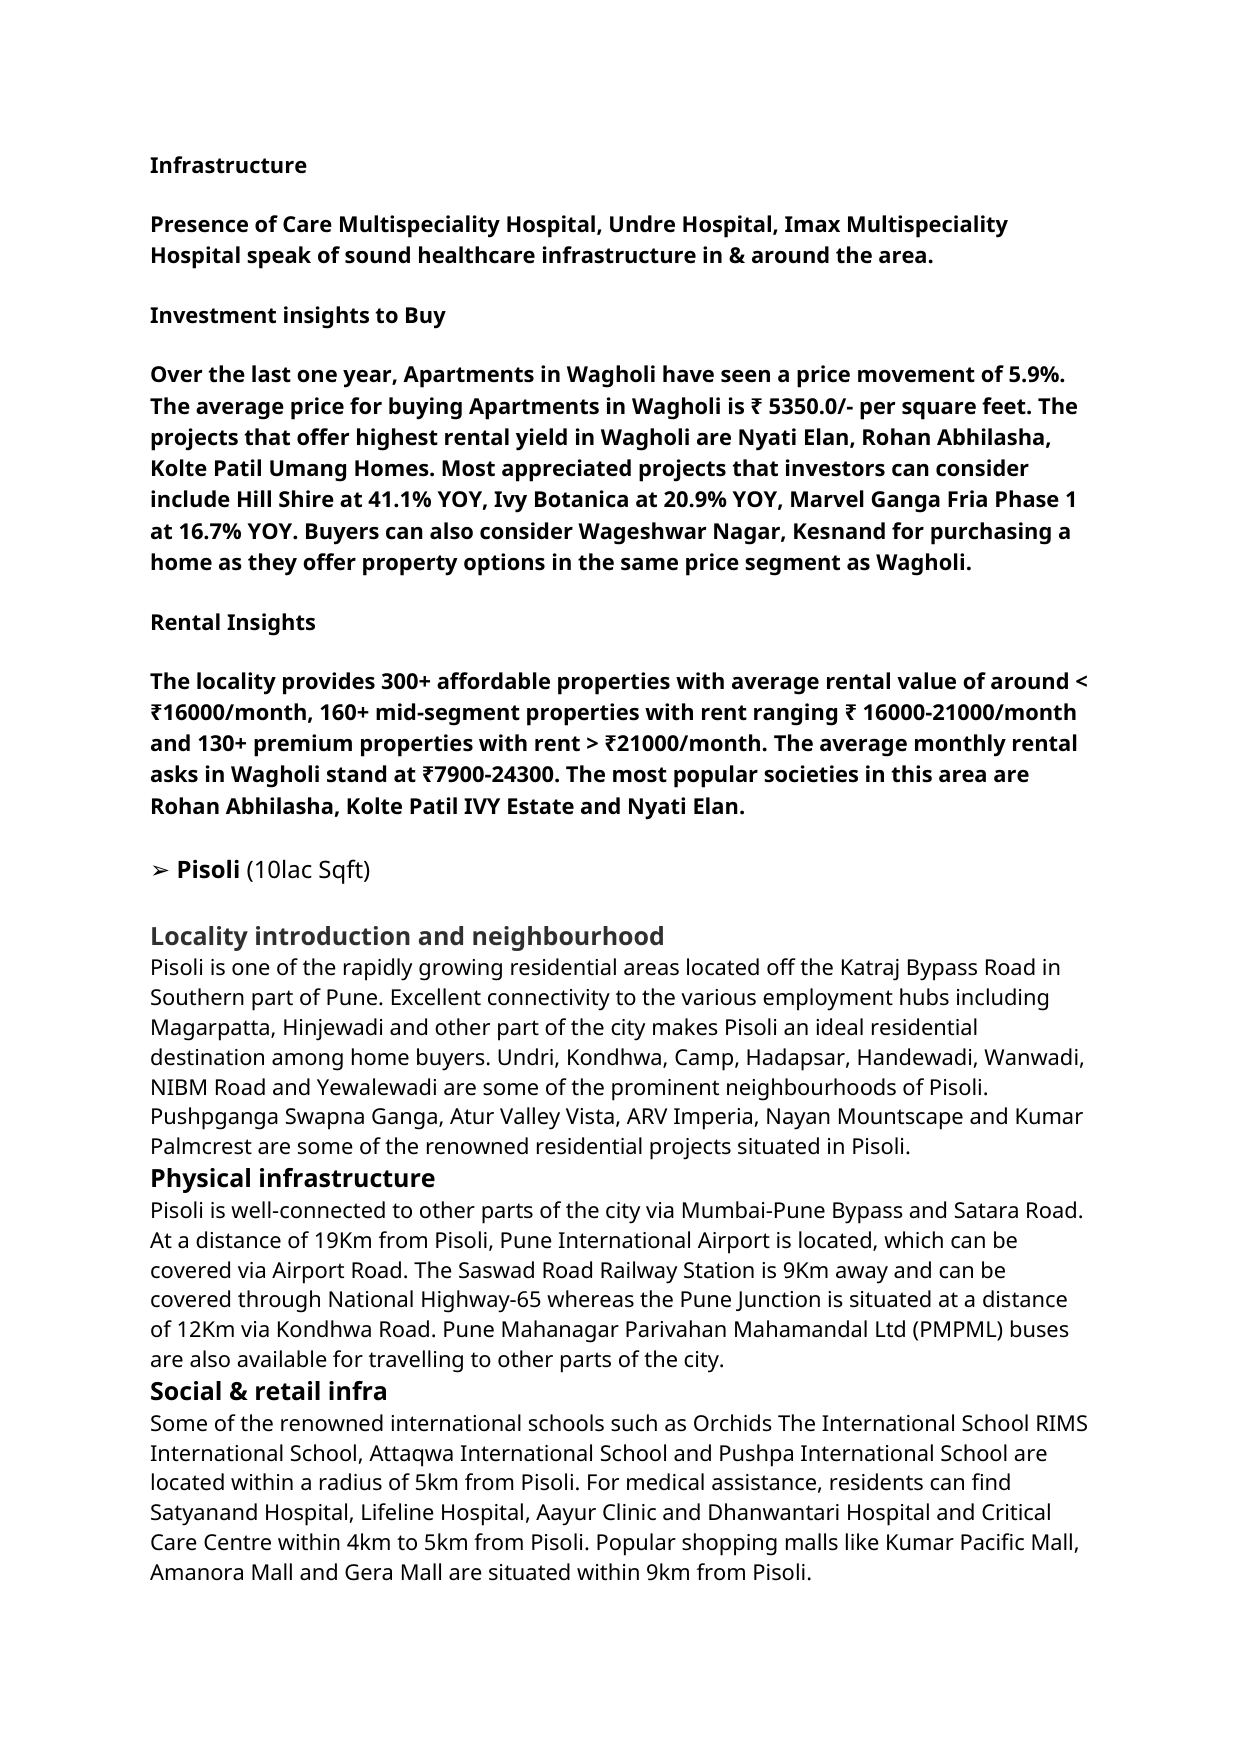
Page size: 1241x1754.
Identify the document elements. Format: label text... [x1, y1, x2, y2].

text Infrastructure [150, 150, 1090, 208]
text ➢ Pisoli (10lac Sqft) [150, 853, 1090, 886]
text Investment insights to Buy [150, 300, 1090, 358]
text The locality provides 300+ affordable properties with average rental value of around < ₹16000/month, 160+ mid-segment properties with rent ranging ₹ 16000-21000/month and 130+ premium properties with rent > ₹21000/month. The average monthly rental asks in Wagholi stand at ₹7900-24300. The most popular societies in this area are Rohan Abhilasha, Kolte Patil IVY Estate and Nyati Elan. [150, 664, 1090, 821]
text Some of the renowned international schools such as Orchids The International School RIMS International School, Attaqwa International School and Pushpa International School are located within a radius of 5km from Pisoli. For medical assistance, residents can find Satyanand Hospital, Lifeline Hospital, Aayur Clinic and Dhanwantari Hospital and Critical Care Centre within 4km to 5km from Pisoli. Popular shopping malls like Kumar Pacific Mall, Amanora Mall and Gera Mall are situated within 9km from Pisoli. [150, 1408, 1090, 1587]
text Social & retail infra [150, 1374, 1090, 1408]
text Physical infrastructure [150, 1161, 1090, 1195]
text Pisoli is well-connected to other parts of the city via Mumbai-Pune Bypass and Satara Road. At a distance of 19Km from Pisoli, Pune International Airport is located, which can be covered via Airport Road. The Saswad Road Railway Station is 9Km away and can be covered through National Highway-65 whereas the Pune Junction is situated at a distance of 12Km via Kondhwa Road. Pune Mahanagar Parivahan Mahamandal Ltd (PMPML) buses are also available for travelling to other parts of the city. [150, 1195, 1090, 1374]
text Pisoli is one of the rapidly growing residential areas located off the Katraj Bypass Road in Southern part of Pune. Excellent connectivity to the various employment hubs including Magarpatta, Hinjewadi and other part of the city makes Pisoli an ideal residential destination among home buyers. Undri, Kondhwa, Camp, Hadapsar, Handewadi, Wanwadi, NIBM Road and Yewalewadi are some of the prominent neighbourhoods of Pisoli. Pushpganga Swapna Ganga, Atur Valley Vista, ARV Imperia, Nayan Mountscape and Kumar Palmcrest are some of the renowned residential projects situated in Pisoli. [150, 952, 1090, 1161]
text Rental Insights [150, 606, 1090, 664]
text Over the last one year, Apartments in Wagholi have seen a price movement of 5.9%. The average price for buying Apartments in Wagholi is ₹ 5350.0/- per square feet. The projects that offer highest rental yield in Wagholi are Nyati Elan, Rohan Abhilasha, Kolte Patil Umang Homes. Most appreciated projects that investors can consider include Hill Shire at 41.1% YOY, Ivy Botanica at 20.9% YOY, Marvel Ganga Fria Phase 1 at 16.7% YOY. Buyers can also consider Wageshwar Nagar, Kesnand for purchasing a home as they offer property options in the same price segment as Wagholi. [150, 358, 1090, 577]
text Locality introduction and neighbourhood [150, 918, 1090, 952]
text Presence of Care Multispeciality Hospital, Undre Hospital, Imax Multispeciality Hospital speak of sound healthcare infrastructure in & around the area. [150, 208, 1090, 270]
